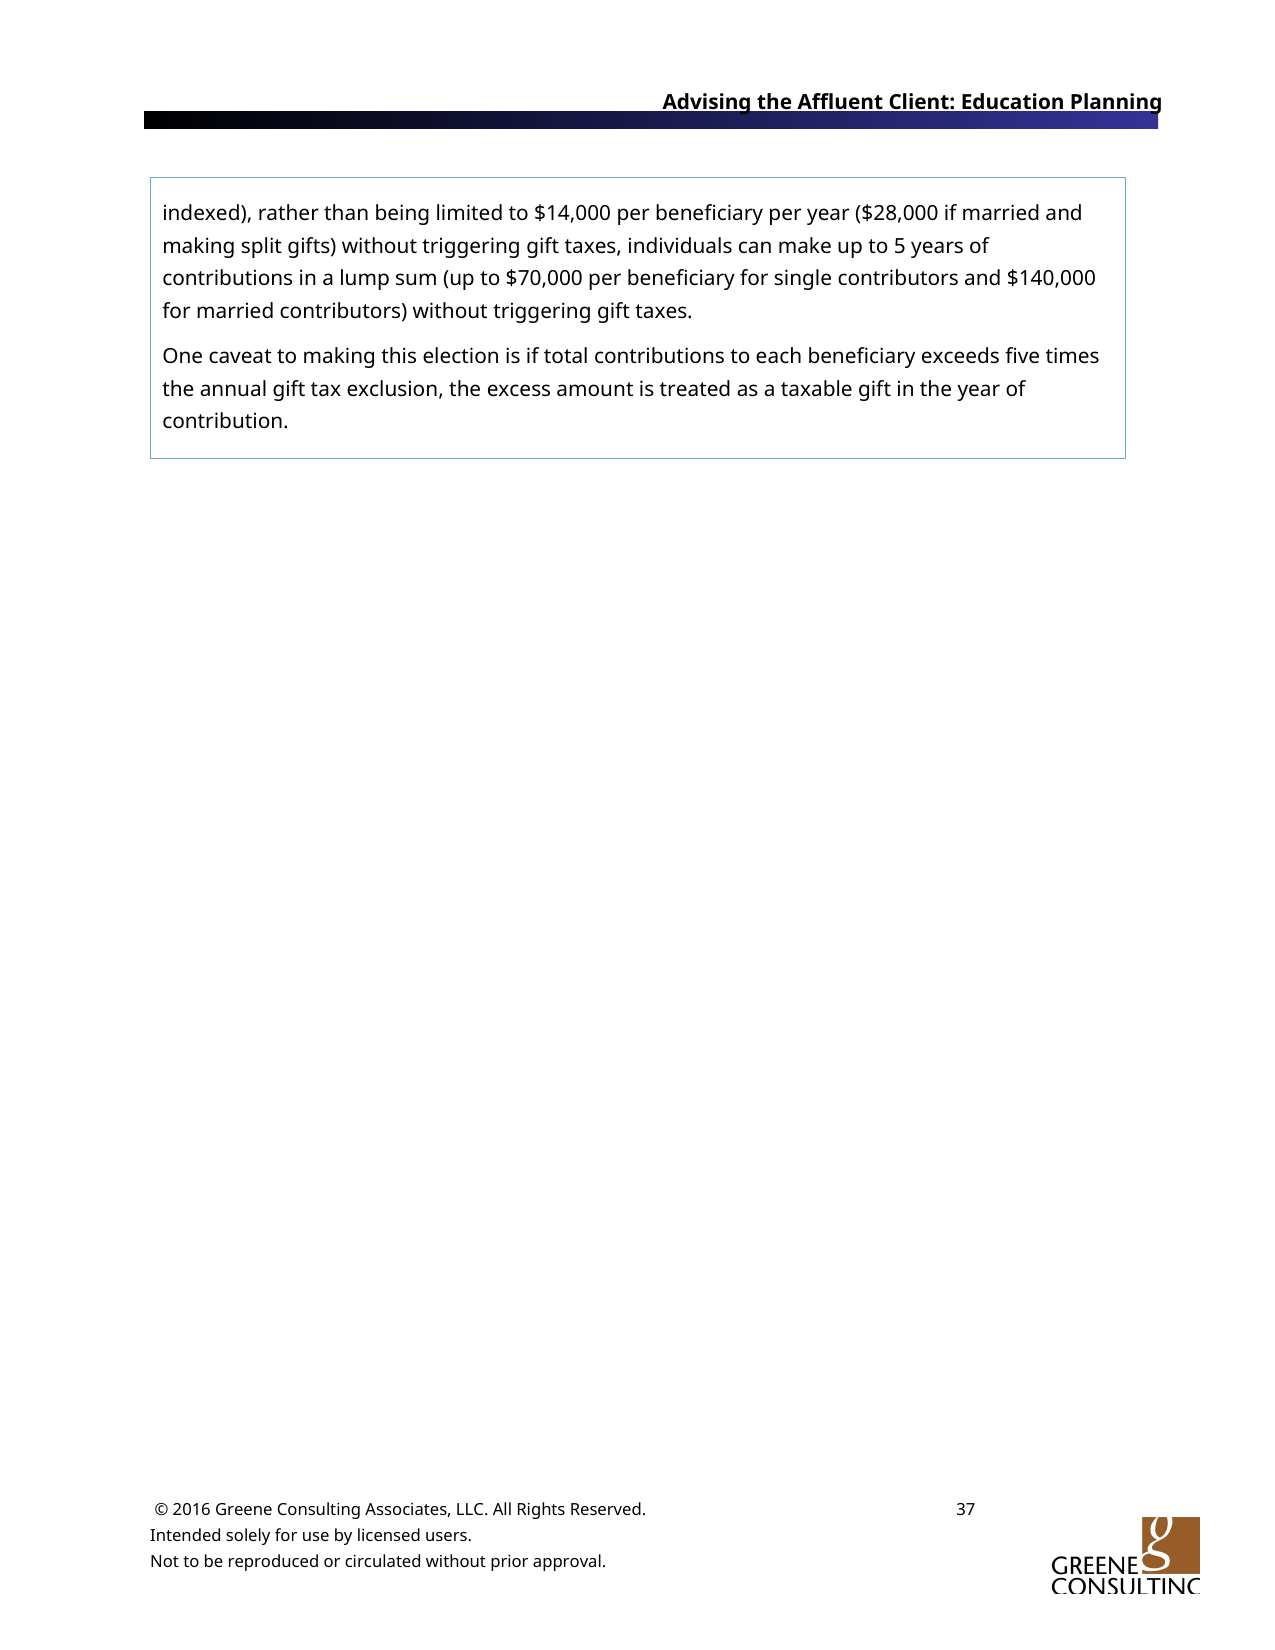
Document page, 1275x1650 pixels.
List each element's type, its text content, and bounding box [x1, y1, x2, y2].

picture [1050, 1517, 1200, 1593]
